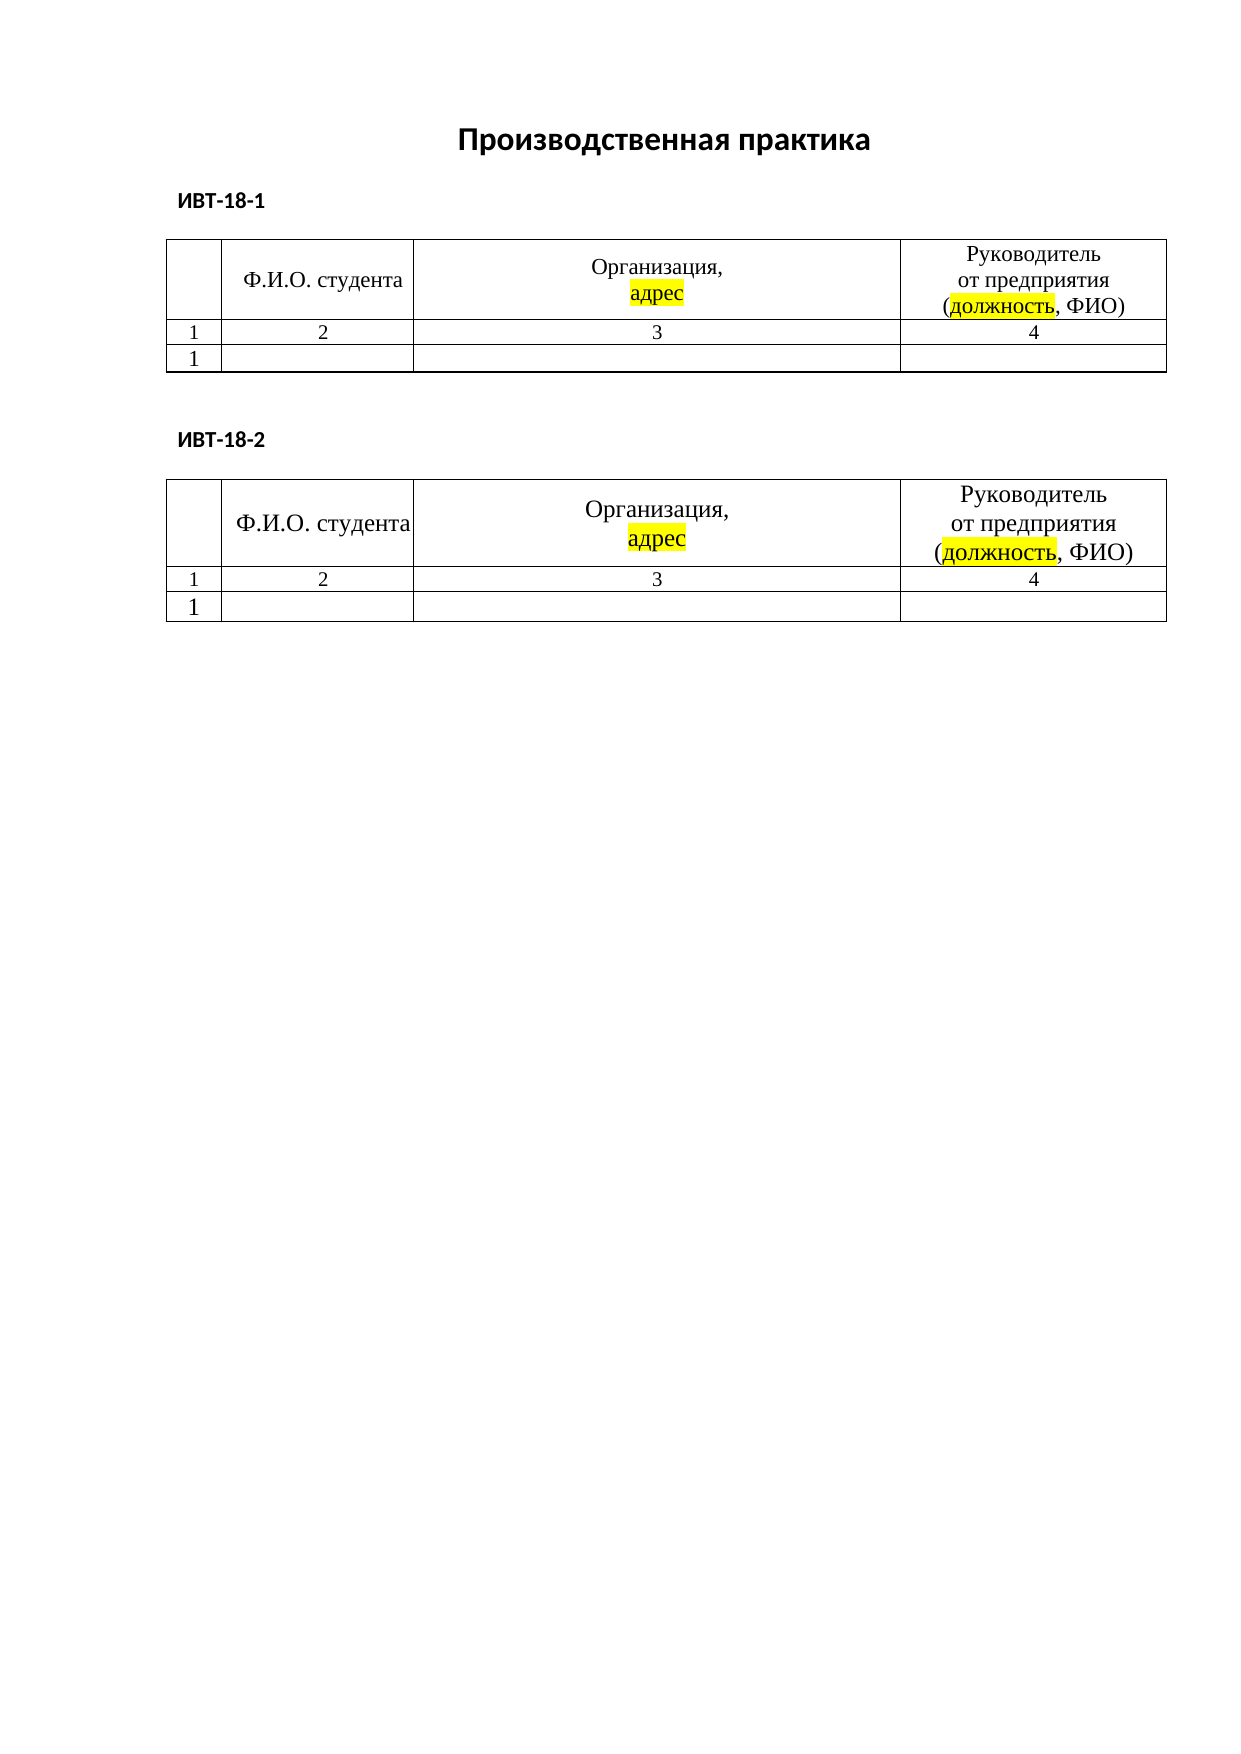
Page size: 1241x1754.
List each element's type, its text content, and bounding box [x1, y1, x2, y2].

table_cell 4 [901, 567, 1166, 591]
table_cell [414, 345, 900, 371]
text ИВТ-18-1 [177, 186, 1152, 214]
table_cell 2 [222, 567, 413, 591]
table_header Ф.И.О. студента [222, 240, 413, 319]
table_cell 1 [167, 592, 221, 621]
table_cell 2 [222, 320, 413, 344]
table_header Руководитель от предприятия (должность, ФИО) [901, 480, 1166, 566]
table_cell [222, 345, 413, 371]
table_cell [222, 592, 413, 621]
table_cell 1 [167, 320, 221, 344]
table_header Организация, адрес [414, 480, 900, 566]
table_cell [901, 345, 1166, 371]
table_cell [414, 592, 900, 621]
table_cell 3 [414, 567, 900, 591]
table_header Организация, адрес [414, 240, 900, 319]
table_header [167, 240, 221, 319]
table_header Руководитель от предприятия (должность, ФИО) [901, 240, 1166, 319]
table_cell 4 [901, 320, 1166, 344]
table_header [167, 480, 221, 566]
table_header Ф.И.О. студента [222, 480, 413, 566]
table_cell 3 [414, 320, 900, 344]
text Производственная практика [177, 118, 1152, 159]
text ИВТ-18-2 [177, 425, 1152, 453]
table_cell [901, 592, 1166, 621]
table_cell 1 [167, 567, 221, 591]
table_cell 1 [167, 345, 221, 371]
